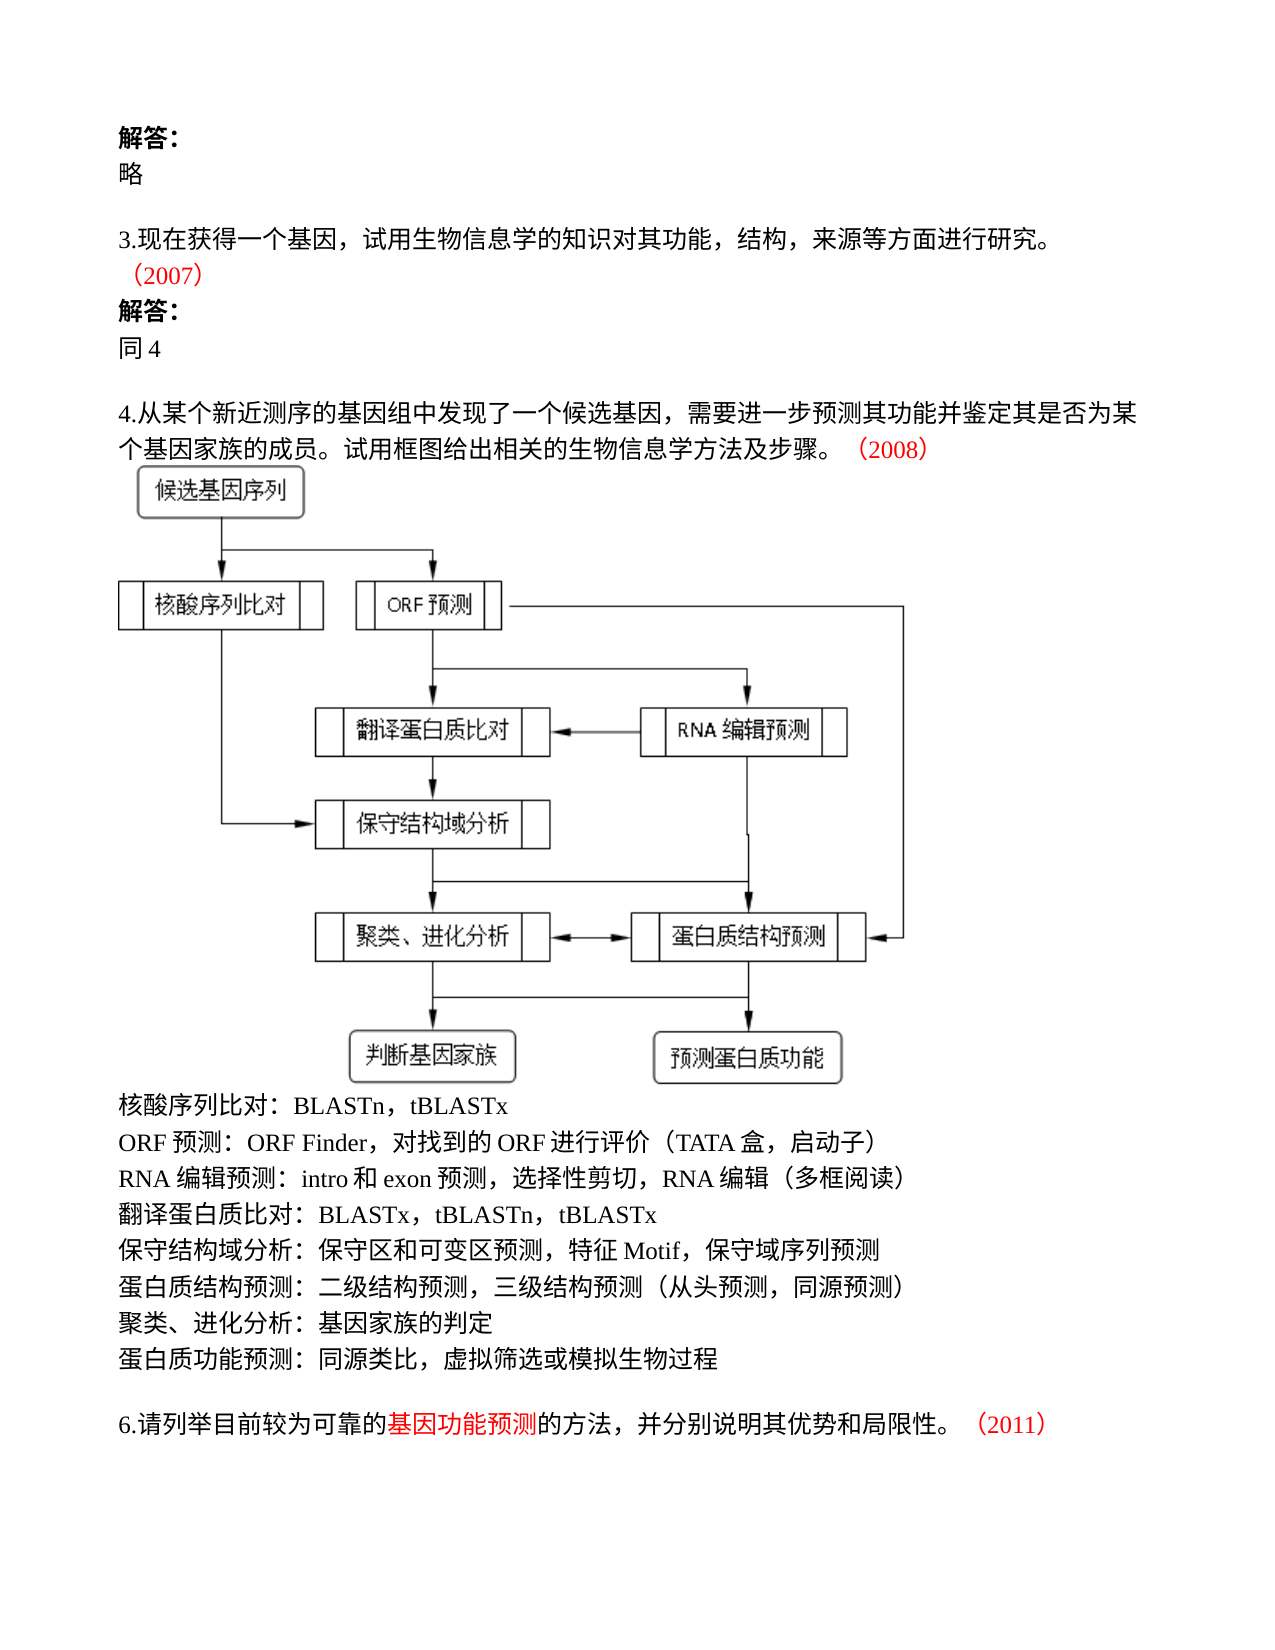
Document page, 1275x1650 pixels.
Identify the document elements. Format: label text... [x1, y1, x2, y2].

text RNA编辑预测：intro和exon预测，选择性剪切，RNA编辑（多框阅读） [118, 1158, 1157, 1194]
text 翻译蛋白质比对：BLASTx，tBLASTn，tBLASTx [118, 1194, 1157, 1231]
text 略 [118, 154, 1157, 191]
text 蛋白质结构预测：二级结构预测，三级结构预测（从头预测，同源预测） [118, 1267, 1157, 1303]
text 6.请列举目前较为可靠的基因功能预测的方法，并分别说明其优势和局限性。（2011） [118, 1404, 1157, 1441]
text 4.从某个新近测序的基因组中发现了一个候选基因，需要进一步预测其功能并鉴定其是否为某个基因家族的成员。试用框图给出相关的生物信息学方法及步骤。（2008） [118, 393, 1157, 466]
text 同4 [118, 328, 1157, 364]
text 解答： [118, 118, 1157, 154]
text 聚类、进化分析：基因家族的判定 [118, 1303, 1157, 1339]
text 解答： [118, 292, 1157, 328]
text 核酸序列比对：BLASTn，tBLASTx [118, 1086, 1157, 1122]
picture [118, 465, 906, 1086]
text ORF预测：ORF Finder，对找到的ORF进行评价（TATA盒，启动子） [118, 1122, 1157, 1158]
text 保守结构域分析：保守区和可变区预测，特征Motif，保守域序列预测 [118, 1231, 1157, 1267]
text 蛋白质功能预测：同源类比，虚拟筛选或模拟生物过程 [118, 1339, 1157, 1376]
text 3.现在获得一个基因，试用生物信息学的知识对其功能，结构，来源等方面进行研究。（2007） [118, 219, 1157, 292]
